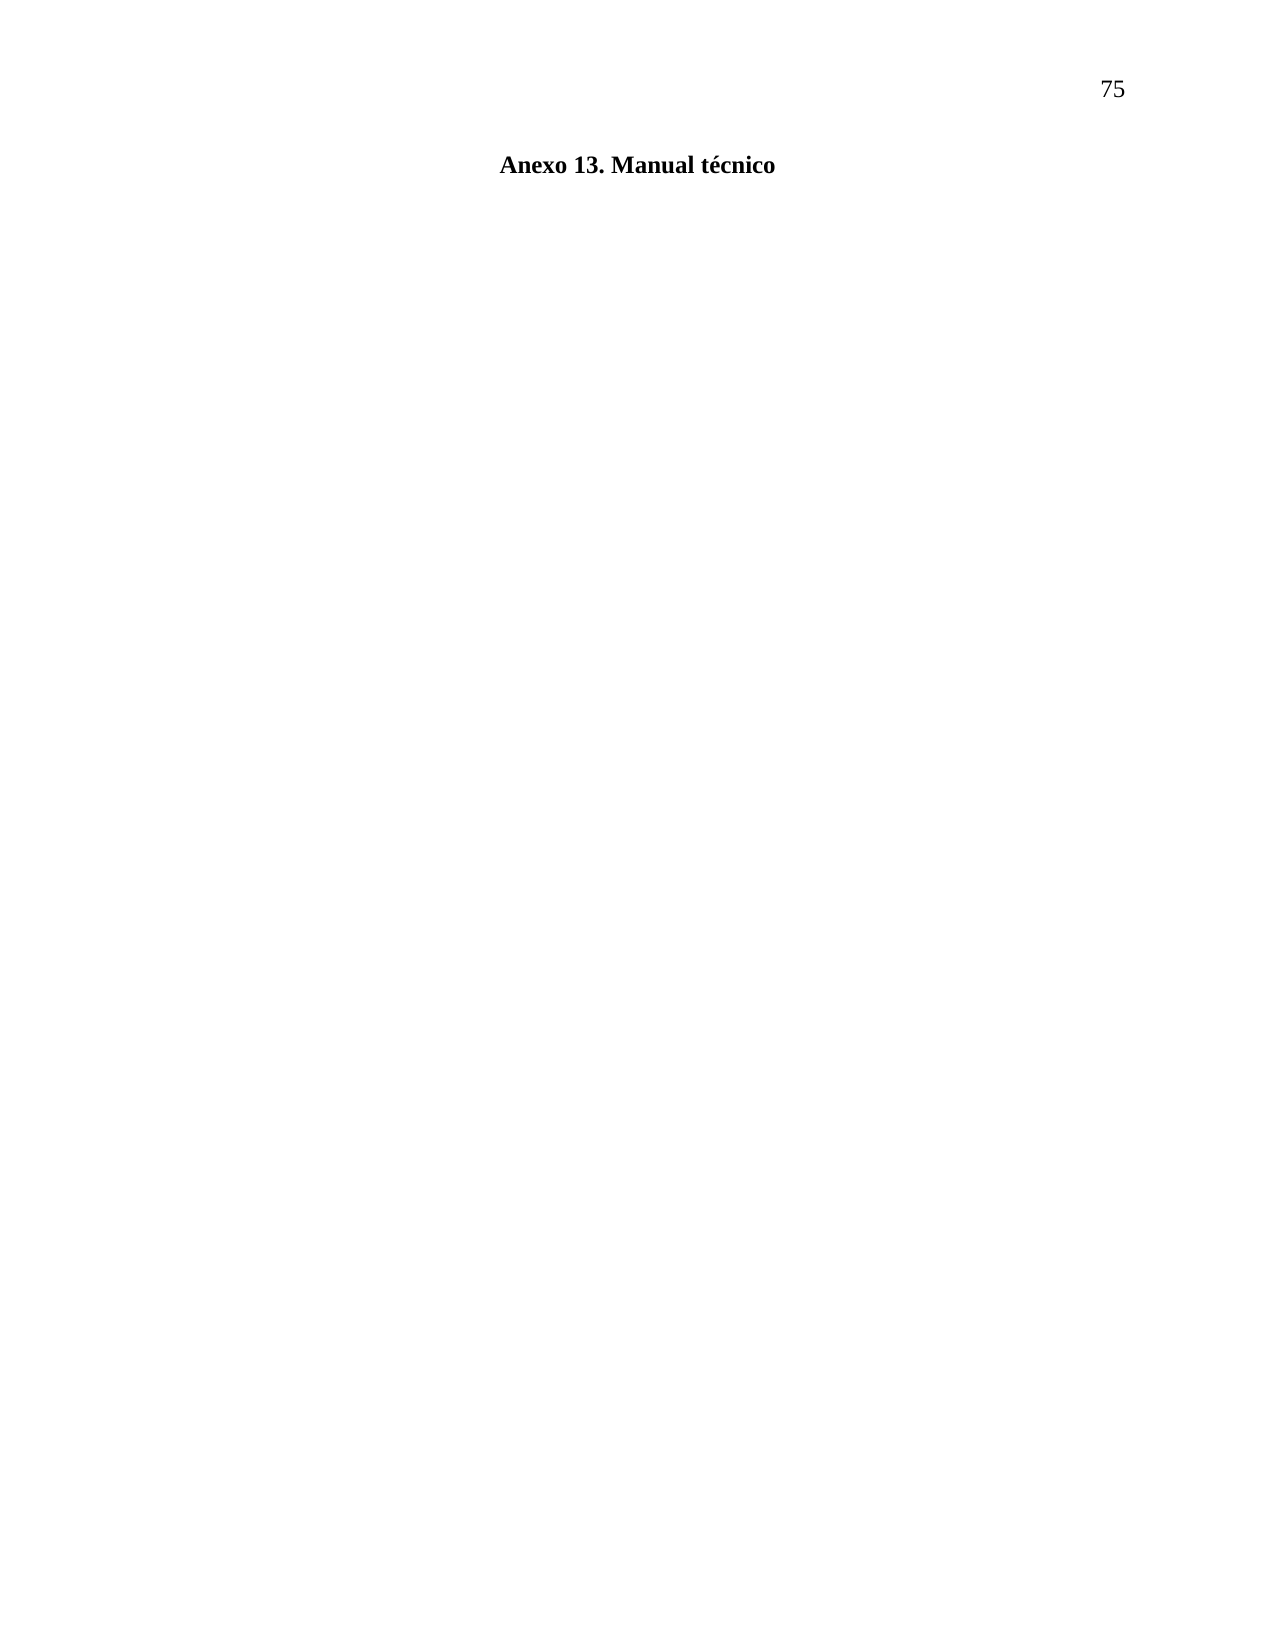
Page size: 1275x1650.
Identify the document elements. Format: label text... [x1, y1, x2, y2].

subtitle Anexo 13. Manual técnico [150, 150, 1125, 179]
